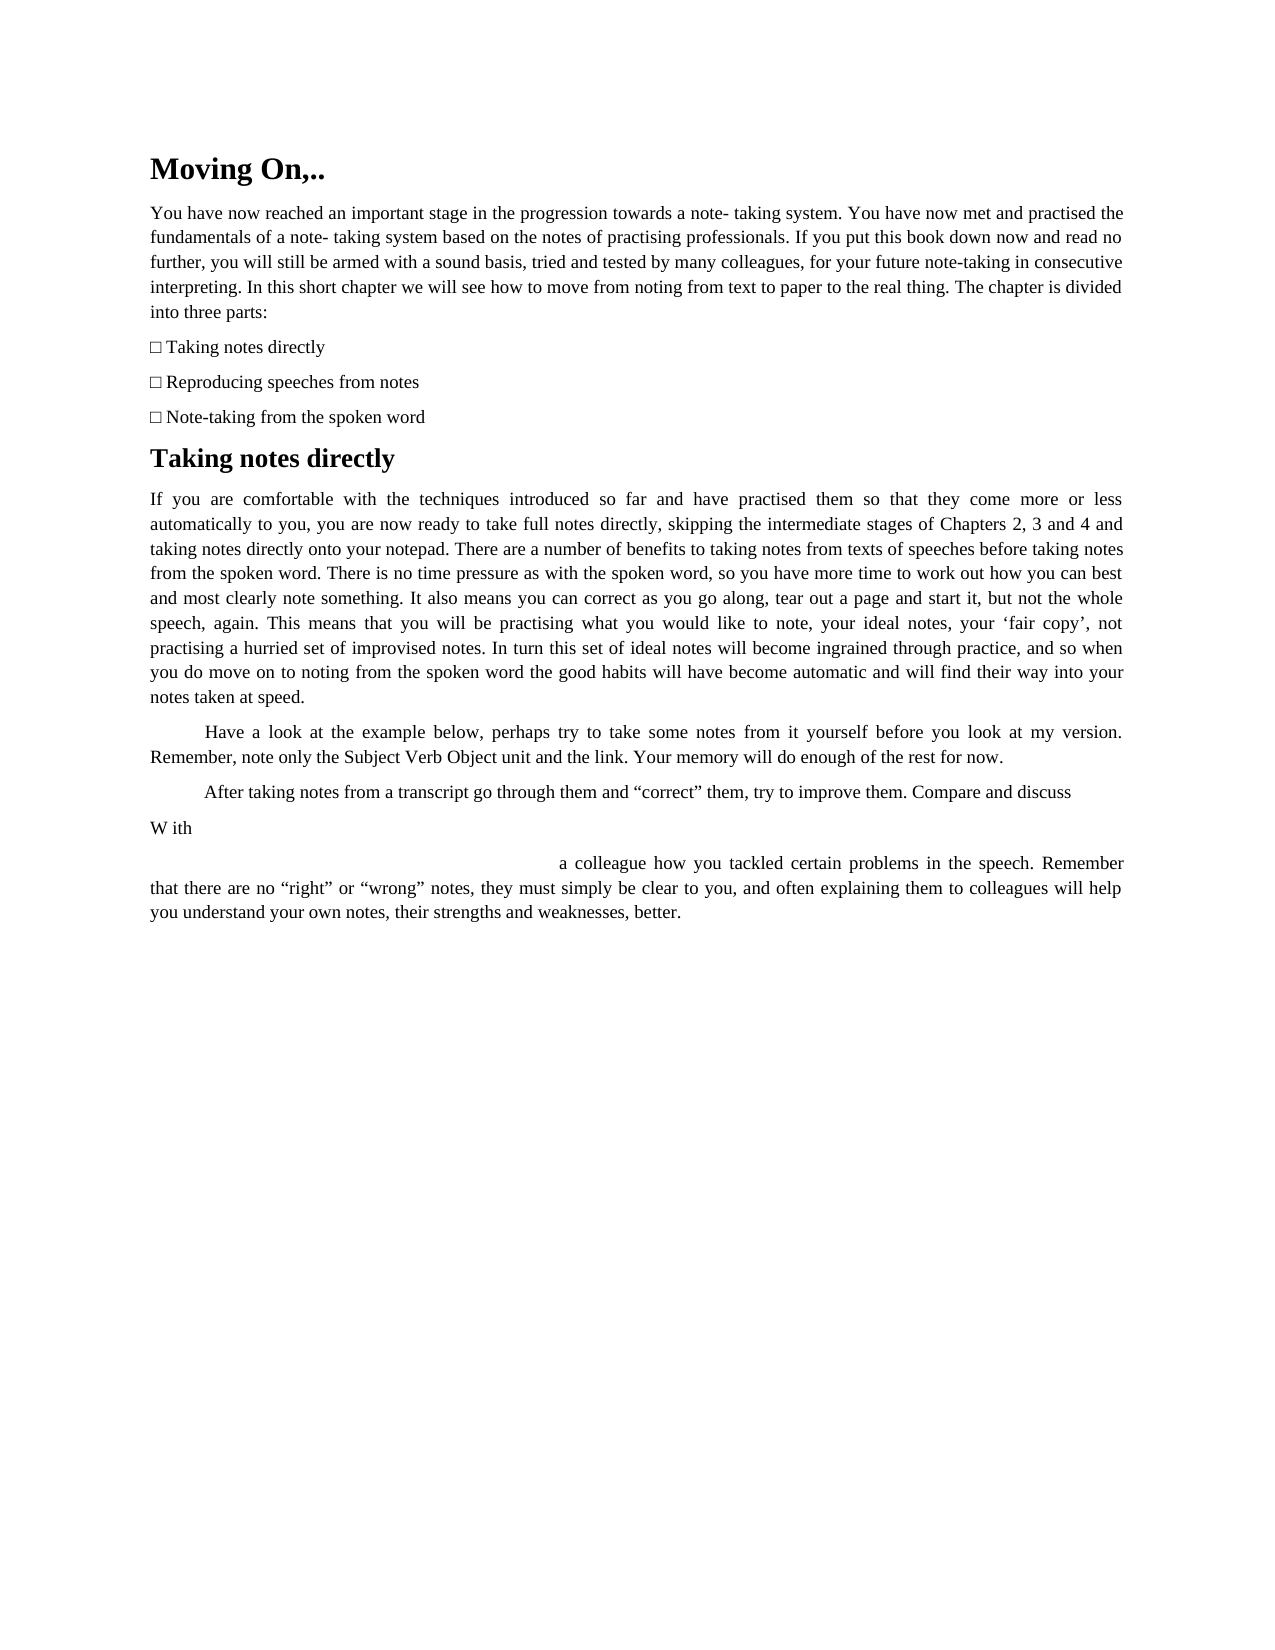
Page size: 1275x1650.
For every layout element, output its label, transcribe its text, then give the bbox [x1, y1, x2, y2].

text a colleague how you tackled certain problems in the speech. Remember that there are no “right” or “wrong” notes, they must simply be clear to you, and often explaining them to colleagues will help you understand your own notes, their strengths and weaknesses, better. [150, 852, 1125, 923]
text Have a look at the example below, perhaps try to take some notes from it yourself before you look at my version. Remember, note only the Subject Verb Object unit and the link. Your memory will do enough of the rest for now. [150, 721, 1125, 768]
text Moving On,.. [150, 150, 1125, 186]
text If you are comfortable with the techniques introduced so far and have practised them so that they come more or less automatically to you, you are now ready to take full notes directly, skipping the intermediate stages of Chapters 2, 3 and 4 and taking notes directly onto your notepad. There are a number of benefits to taking notes from texts of speeches before taking notes from the spoken word. There is no time pressure as with the spoken word, so you have more time to work out how you can best and most clearly note something. It also means you can correct as you go along, tear out a page and start it, but not the whole speech, again. This means that you will be practising what you would like to note, your ideal notes, your ‘fair copy’, not practising a hurried set of improvised notes. In turn this set of ideal notes will become ingrained through practice, and so when you do move on to noting from the spoken word the good habits will have become automatic and will find their way into your notes taken at speed. [150, 488, 1125, 708]
text □ Note-taking from the spoken word [150, 406, 1125, 428]
text You have now reached an important stage in the progression towards a note- taking system. You have now met and practised the fundamentals of a note- taking system based on the notes of practising professionals. If you put this book down now and read no further, you will still be armed with a sound basis, tried and tested by many colleagues, for your future note-taking in consecutive interpreting. In this short chapter we will see how to move from noting from text to paper to the real thing. The chapter is divided into three parts: [150, 202, 1125, 322]
text W ith [150, 817, 1125, 838]
text Taking notes directly [150, 442, 1125, 473]
text □ Taking notes directly [150, 336, 1125, 358]
text After taking notes from a transcript go through them and “correct” them, try to improve them. Compare and discuss [150, 781, 1125, 803]
text □ Reproducing speeches from notes [150, 371, 1125, 393]
